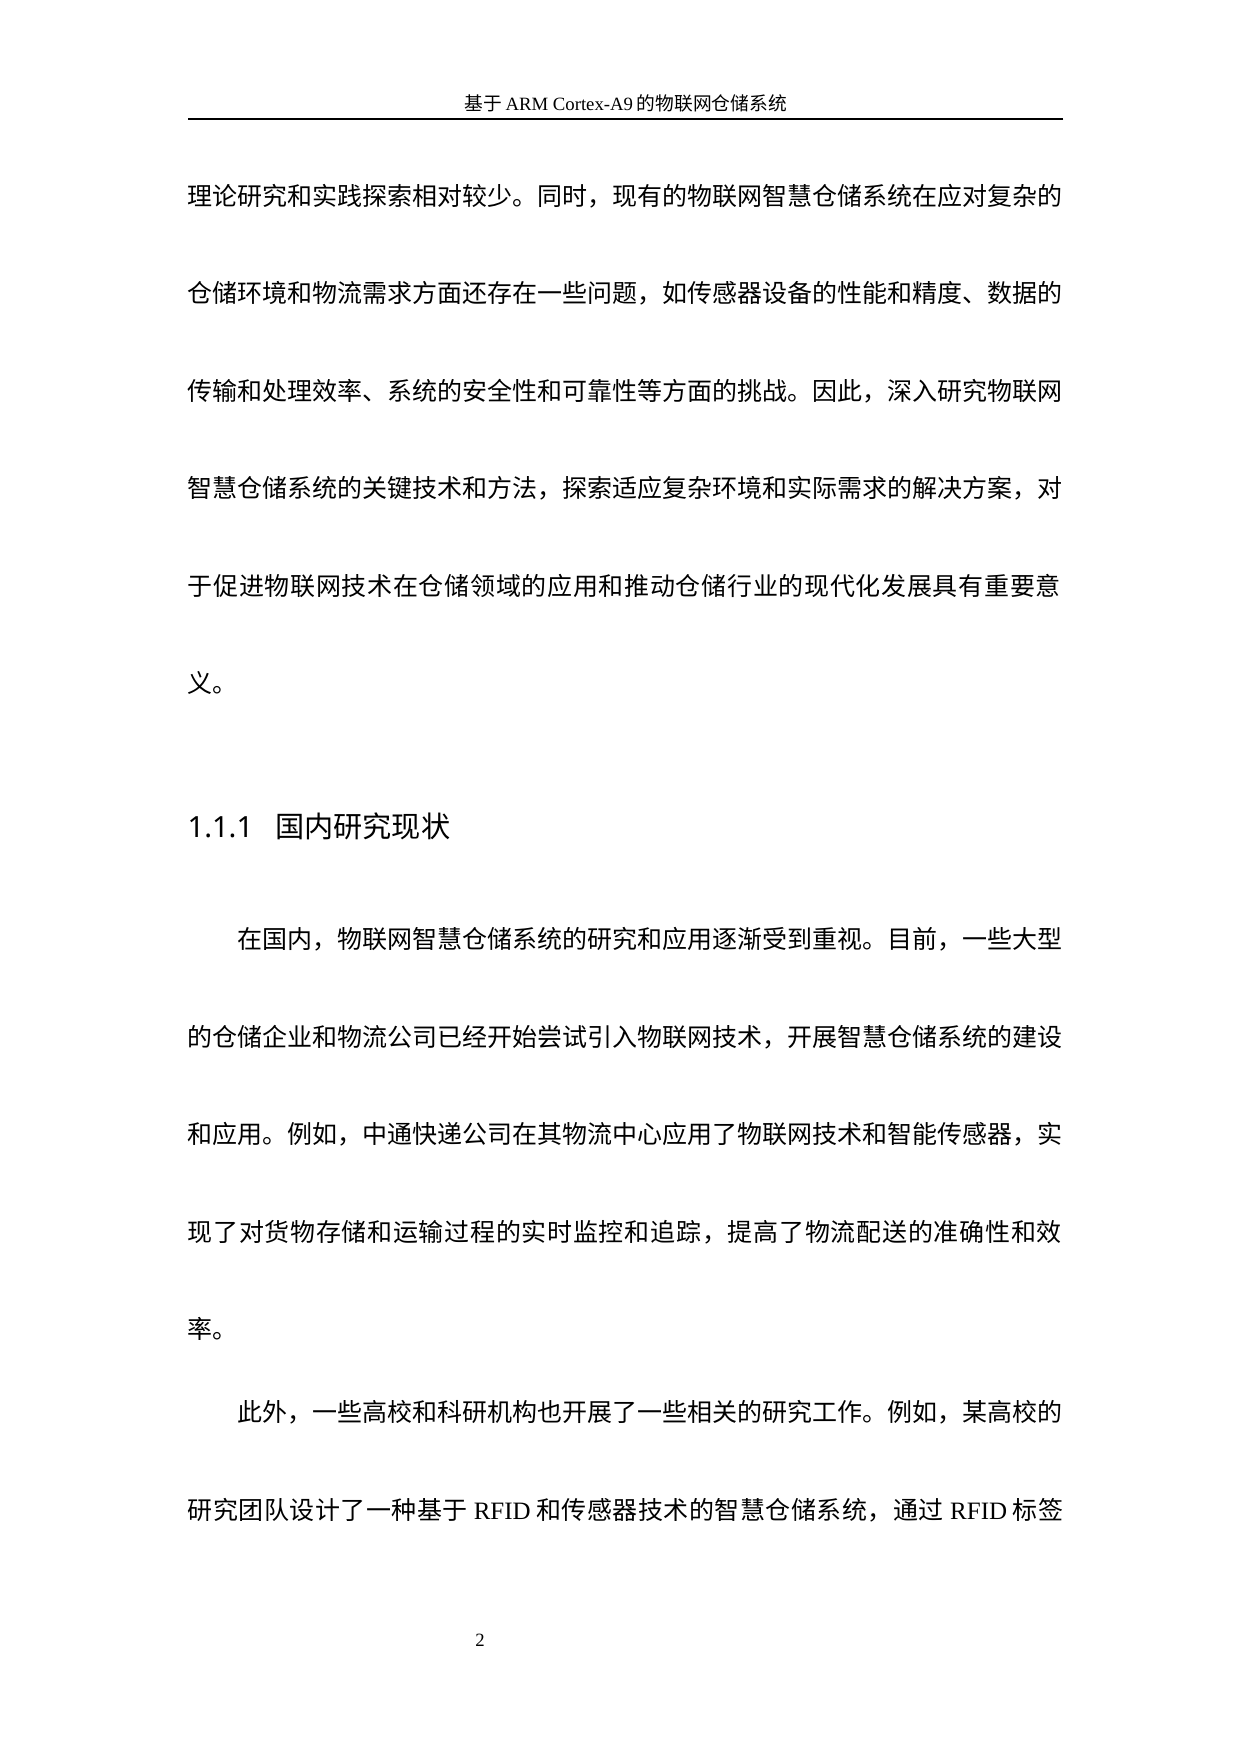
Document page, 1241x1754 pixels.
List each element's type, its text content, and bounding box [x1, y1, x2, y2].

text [187, 1378, 1063, 1541]
text 在国内，物联网智慧仓储系统的研究和应用逐渐受到重视。目前，一些大型的仓储企业和物流公司已经开始尝试引入物联网技术，开展智慧仓储系统的建设和应用。例如，中通快递公司在其物流中心应用了物联网技术和智能传感器，实现了对货物存储和运输过程的实时监控和追踪，提高了物流配送的准确性和效率。 [187, 905, 1063, 1360]
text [187, 162, 1063, 714]
subtitle 国内研究现状 [187, 792, 1063, 857]
